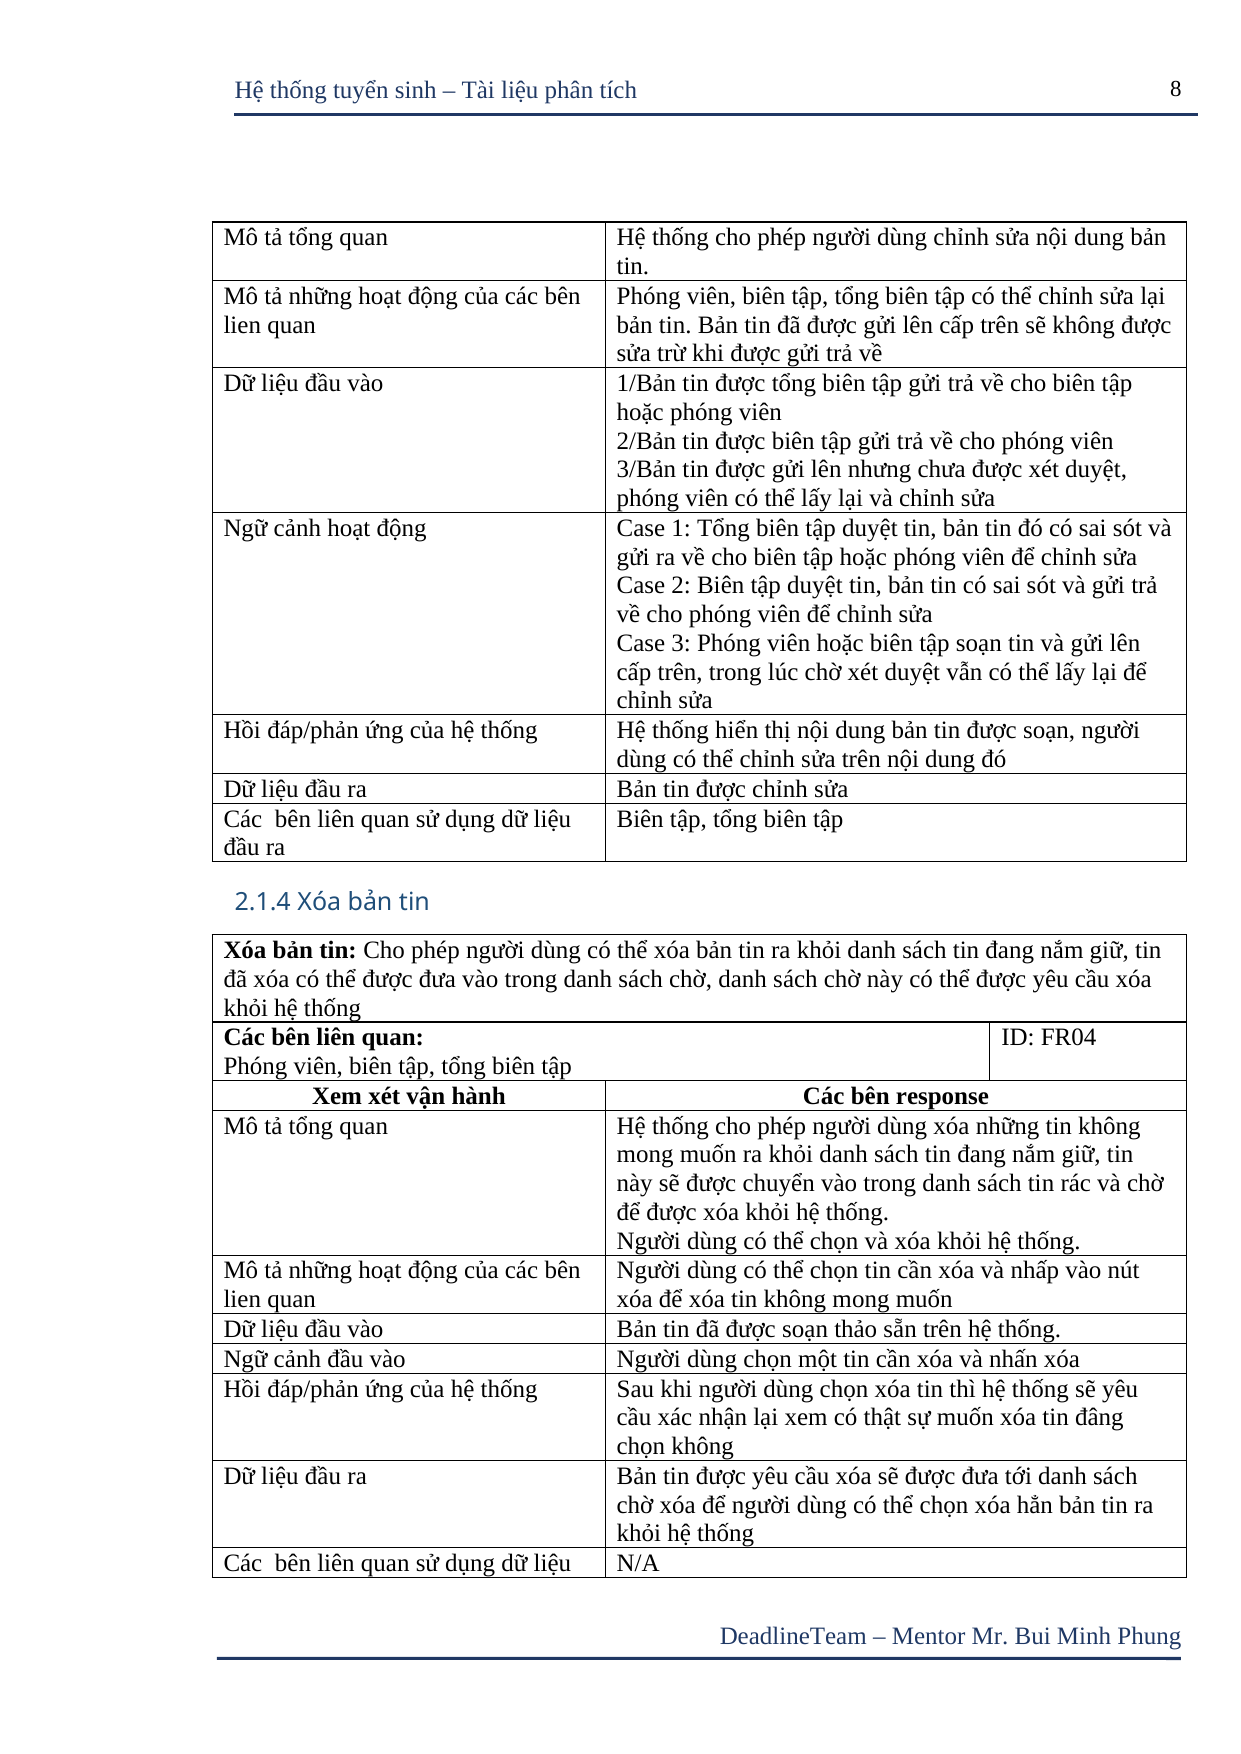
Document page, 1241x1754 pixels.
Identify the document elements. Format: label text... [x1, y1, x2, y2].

table_cell Hệ thống cho phép người dùng chỉnh sửa nội dung bản tin. [606, 223, 1186, 280]
table_cell N/A [606, 1548, 1186, 1577]
table_cell ID: FR04 [990, 1023, 1186, 1080]
table_cell 1/Bản tin được tổng biên tập gửi trả về cho biên tập hoặc phóng viên 2/Bản tin được biên tập gửi trả về cho phóng viên 3/Bản tin được gửi lên nhưng chưa được xét duyệt, phóng viên có thể lấy lại và chỉnh sửa [606, 368, 1186, 512]
table_cell Phóng viên, biên tập, tổng biên tập có thể chỉnh sửa lại bản tin. Bản tin đã được gửi lên cấp trên sẽ không được sửa trừ khi được gửi trả về [606, 281, 1186, 367]
table_cell Mô tả tổng quan [213, 223, 605, 280]
table_cell Dữ liệu đầu vào [213, 368, 605, 512]
table_cell Ngữ cảnh đầu vào [213, 1344, 605, 1373]
table_cell Dữ liệu đầu ra [213, 774, 605, 803]
table_cell Dữ liệu đầu ra [213, 1461, 605, 1547]
table_cell Bản tin được yêu cầu xóa sẽ được đưa tới danh sách chờ xóa để người dùng có thể chọn xóa hẳn bản tin ra khỏi hệ thống [606, 1461, 1186, 1547]
table_cell Mô tả tổng quan [213, 1111, 605, 1254]
table_cell Xem xét vận hành [213, 1081, 605, 1110]
table_cell Hệ thống hiển thị nội dung bản tin được soạn, người dùng có thể chỉnh sửa trên nội dung đó [606, 715, 1186, 773]
table_cell Mô tả những hoạt động của các bên lien quan [213, 281, 605, 367]
table_header Xóa bản tin: Cho phép người dùng có thể xóa bản tin ra khỏi danh sách tin đang nắm giữ, tin đã xóa có thể được đưa vào trong danh sách chờ, danh sách chờ này có thể được yêu cầu xóa khỏi hệ thống [213, 935, 1186, 1021]
table_cell Sau khi người dùng chọn xóa tin thì hệ thống sẽ yêu cầu xác nhận lại xem có thật sự muốn xóa tin đâng chọn không [606, 1374, 1186, 1460]
table_cell Case 1: Tổng biên tập duyệt tin, bản tin đó có sai sót và gửi ra về cho biên tập hoặc phóng viên để chỉnh sửa Case 2: Biên tập duyệt tin, bản tin có sai sót và gửi trả về cho phóng viên để chỉnh sửa Case 3: Phóng viên hoặc biên tập soạn tin và gửi lên cấp trên, trong lúc chờ xét duyệt vẫn có thể lấy lại để chỉnh sửa [606, 513, 1186, 714]
table_cell Bản tin được chỉnh sửa [606, 774, 1186, 803]
table_cell Bản tin đã được soạn thảo sẵn trên hệ thống. [606, 1314, 1186, 1343]
subtitle 2.1.4 Xóa bản tin [234, 883, 1181, 917]
table_cell Dữ liệu đầu vào [213, 1314, 605, 1343]
table_cell Các bên response [606, 1081, 1186, 1110]
table_cell Người dùng có thể chọn tin cần xóa và nhấp vào nút xóa để xóa tin không mong muốn [606, 1256, 1186, 1313]
table_cell Người dùng chọn một tin cần xóa và nhấn xóa [606, 1344, 1186, 1373]
table_cell Hồi đáp/phản ứng của hệ thống [213, 1374, 605, 1460]
table_cell Ngữ cảnh hoạt động [213, 513, 605, 714]
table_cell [213, 1548, 605, 1577]
table_cell Các bên liên quan sử dụng dữ liệu đầu ra [213, 804, 605, 861]
table_cell Hồi đáp/phản ứng của hệ thống [213, 715, 605, 773]
table_cell Biên tập, tổng biên tập [606, 804, 1186, 861]
table_cell Mô tả những hoạt động của các bên lien quan [213, 1256, 605, 1313]
table_cell Hệ thống cho phép người dùng xóa những tin không mong muốn ra khỏi danh sách tin đang nắm giữ, tin này sẽ được chuyển vào trong danh sách tin rác và chờ để được xóa khỏi hệ thống. Người dùng có thể chọn và xóa khỏi hệ thống. [606, 1111, 1186, 1254]
table_cell Các bên liên quan: Phóng viên, biên tập, tổng biên tập [213, 1023, 989, 1080]
